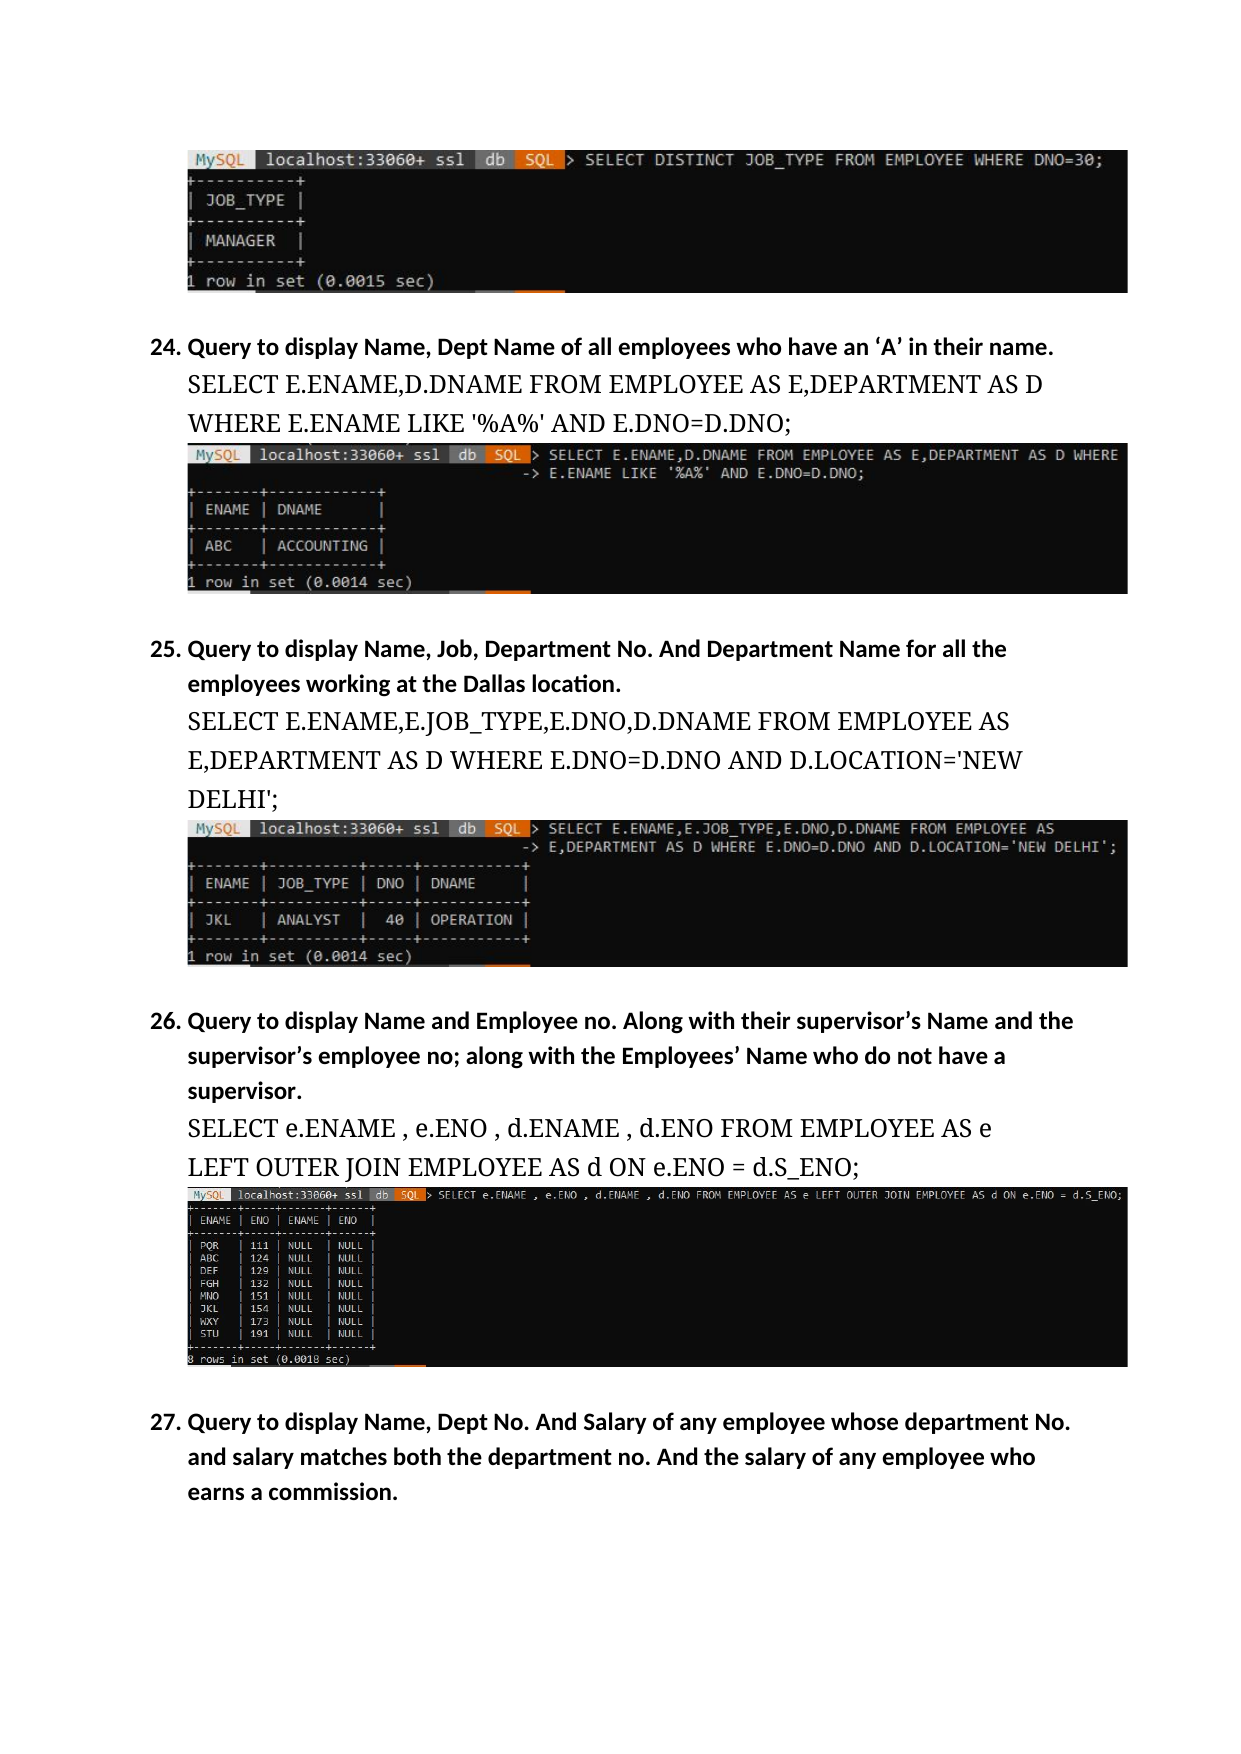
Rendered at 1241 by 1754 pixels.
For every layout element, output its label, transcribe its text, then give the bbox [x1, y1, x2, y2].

list Query to display Name and Employee no. Along with their supervisor’s Name and the [150, 1006, 1090, 1036]
list and salary matches both the department no. And the salary of any employee who earns a commission. [187, 1441, 1090, 1506]
list SELECT E.ENAME,D.DNAME FROM EMPLOYEE AS E,DEPARTMENT AS D WHERE E.ENAME LIKE '%A%' AND E.DNO=D.DNO; [187, 366, 1090, 443]
list Query to display Name, Dept No. And Salary of any employee whose department No. [150, 1406, 1090, 1436]
list SELECT E.ENAME,E.JOB_TYPE,E.DNO,D.DNAME FROM EMPLOYEE AS E,DEPARTMENT AS D WHERE E.DNO=D.DNO AND D.LOCATION='NEW DELHI'; [187, 703, 1090, 816]
list Query to display Name, Dept Name of all employees who have an ‘A’ in their name. [150, 331, 1090, 362]
list Query to display Name, Job, Department No. And Department Name for all the [150, 633, 1090, 664]
picture [187, 1187, 1128, 1367]
picture [187, 150, 1128, 293]
list employees working at the Dallas location. [187, 668, 1090, 699]
picture [187, 820, 1128, 967]
list supervisor’s employee no; along with the Employees’ Name who do not have a supervisor. [187, 1041, 1090, 1106]
list SELECT e.ENAME , e.ENO , d.ENAME , d.ENO FROM EMPLOYEE AS e LEFT OUTER JOIN EMPLOYEE AS d ON e.ENO = d.S_ENO; [187, 1111, 1090, 1187]
picture [187, 443, 1128, 594]
